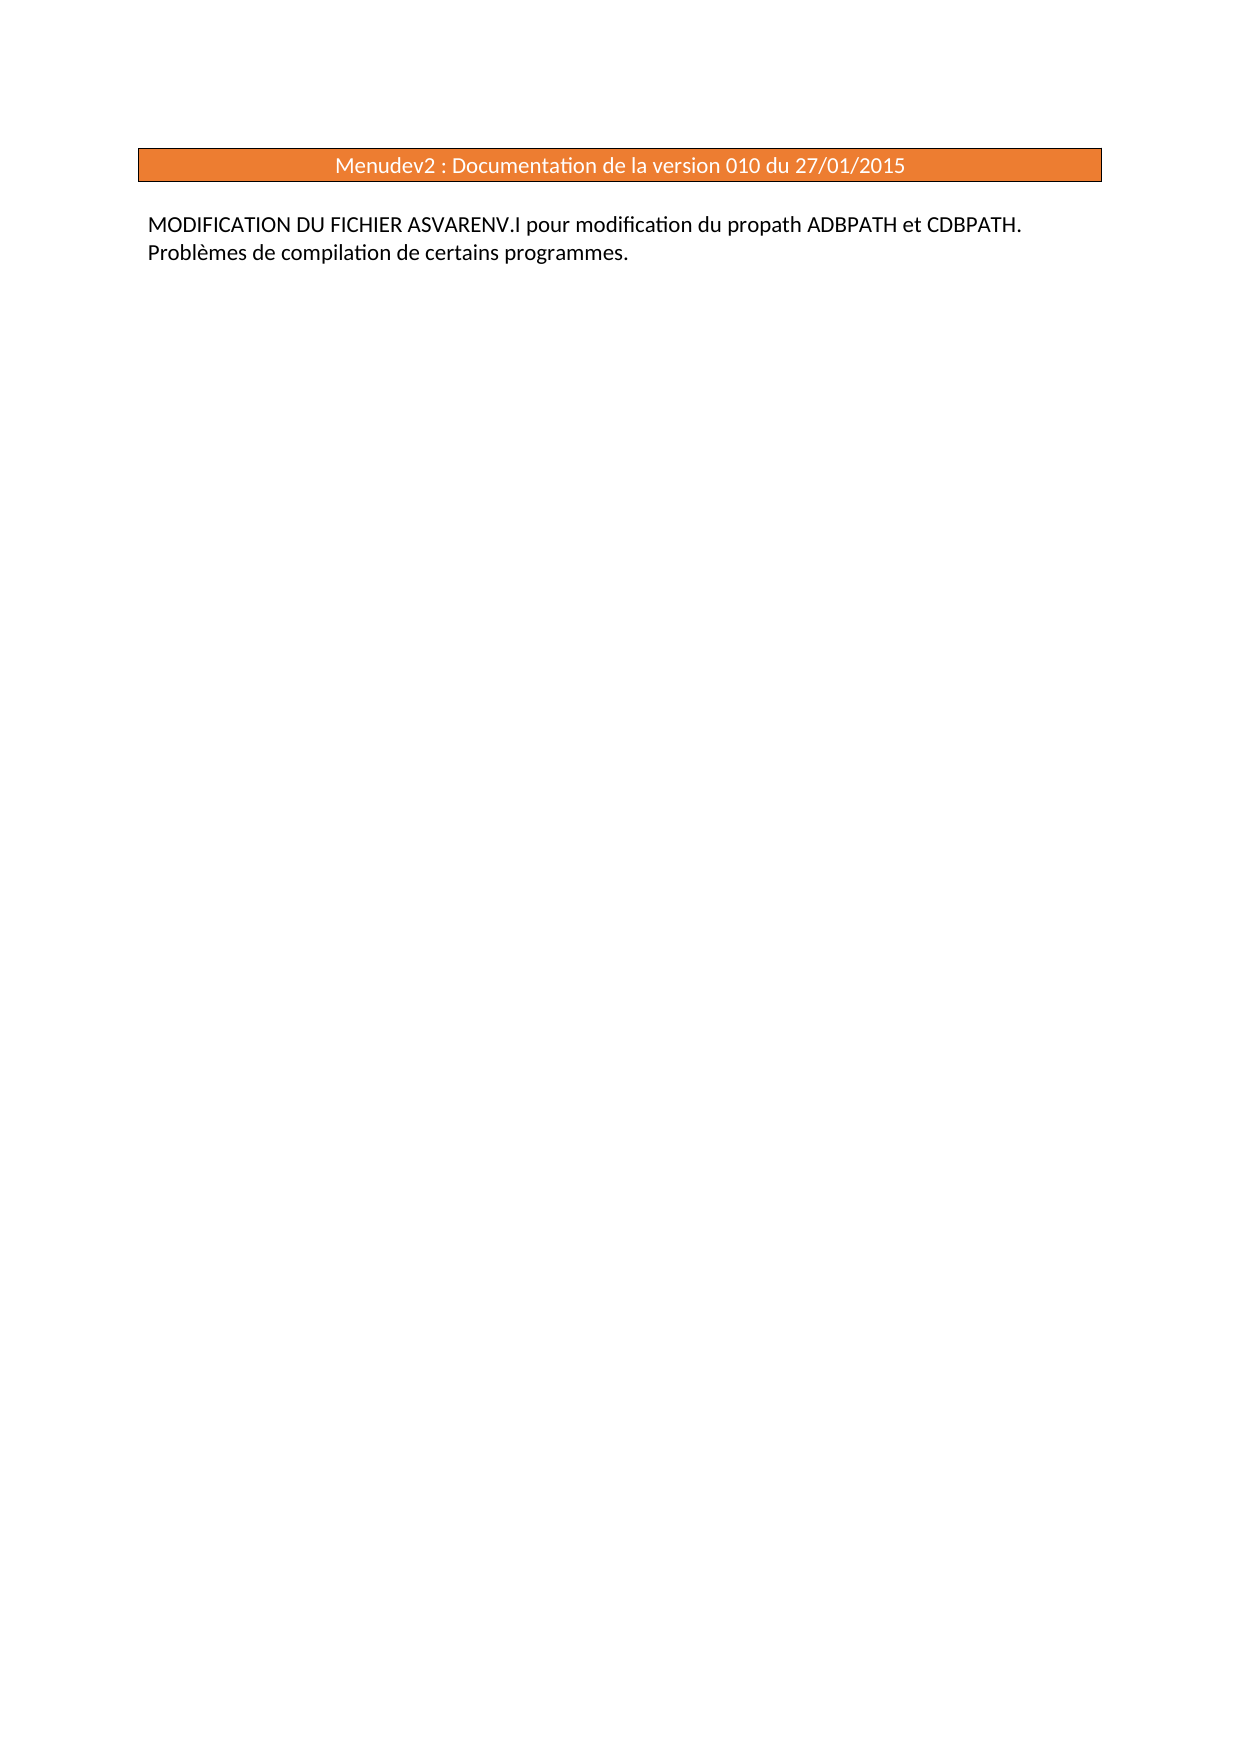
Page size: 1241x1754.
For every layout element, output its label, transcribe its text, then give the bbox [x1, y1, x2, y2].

text MODIFICATION DU FICHIER ASVARENV.I pour modification du propath ADBPATH et CDBPATH. [148, 210, 1093, 238]
text Problèmes de compilation de certains programmes. [148, 238, 1093, 266]
text Menudev2 : Documentation de la version 010 du 27/01/2015 [139, 149, 1101, 181]
